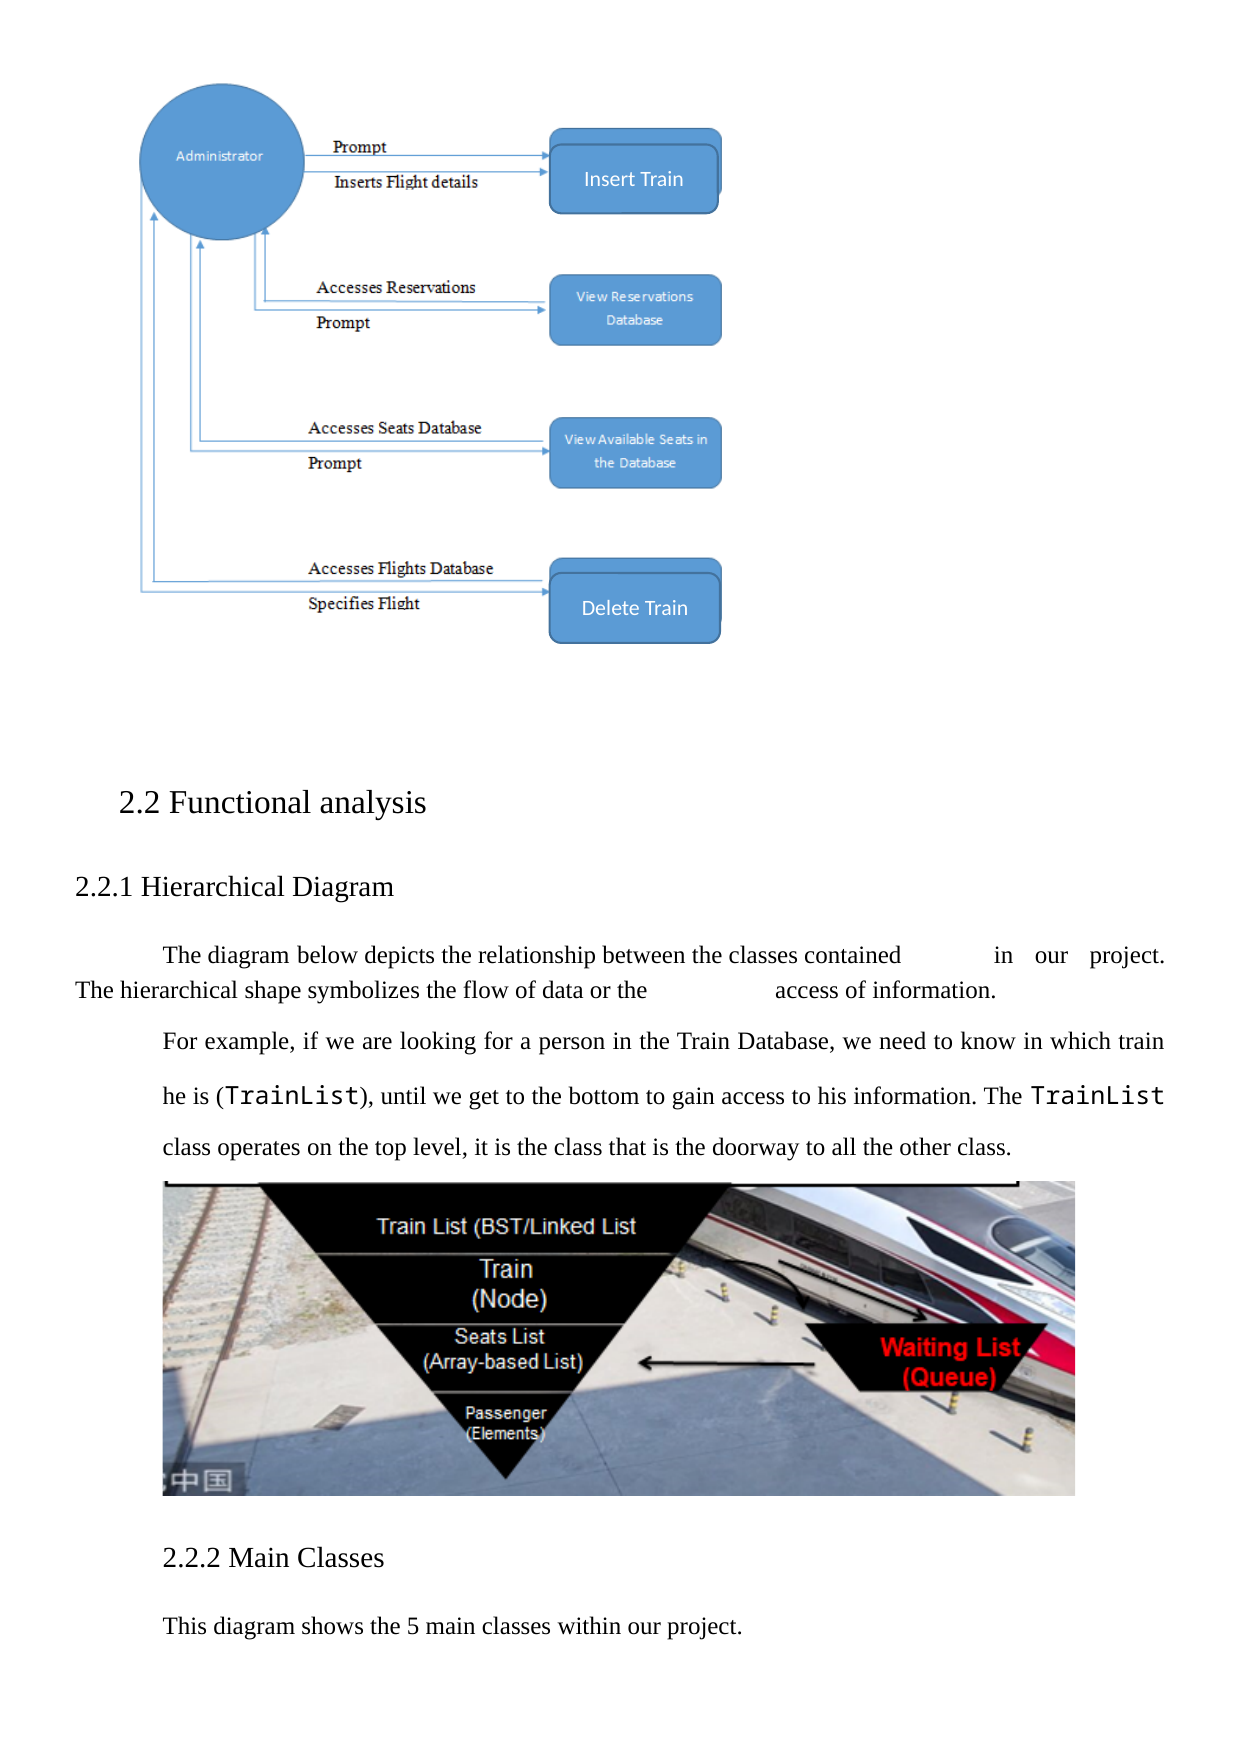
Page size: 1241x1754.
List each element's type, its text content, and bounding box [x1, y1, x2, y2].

text This diagram shows the 5 main classes within our project. [162, 1609, 1165, 1642]
text For example, if we are looking for a person in the Train Database, we need to know in which train he is (TrainList), until we get to the bottom to gain access to his information. The TrainList class operates on the top level, it is the class that is the doorway to all the other class. [162, 1024, 1165, 1162]
text The diagram below depicts the relationship between the classes contained in our project. The hierarchical shape symbolizes the flow of data or the access of information. [75, 938, 1165, 1006]
text 2.2.2 Main Classes [75, 1525, 1165, 1590]
picture [118, 80, 735, 635]
picture [162, 1181, 1075, 1496]
text 2.2 Functional analysis [75, 769, 1165, 834]
text 2.2.1 Hierarchical Diagram [75, 854, 1165, 919]
